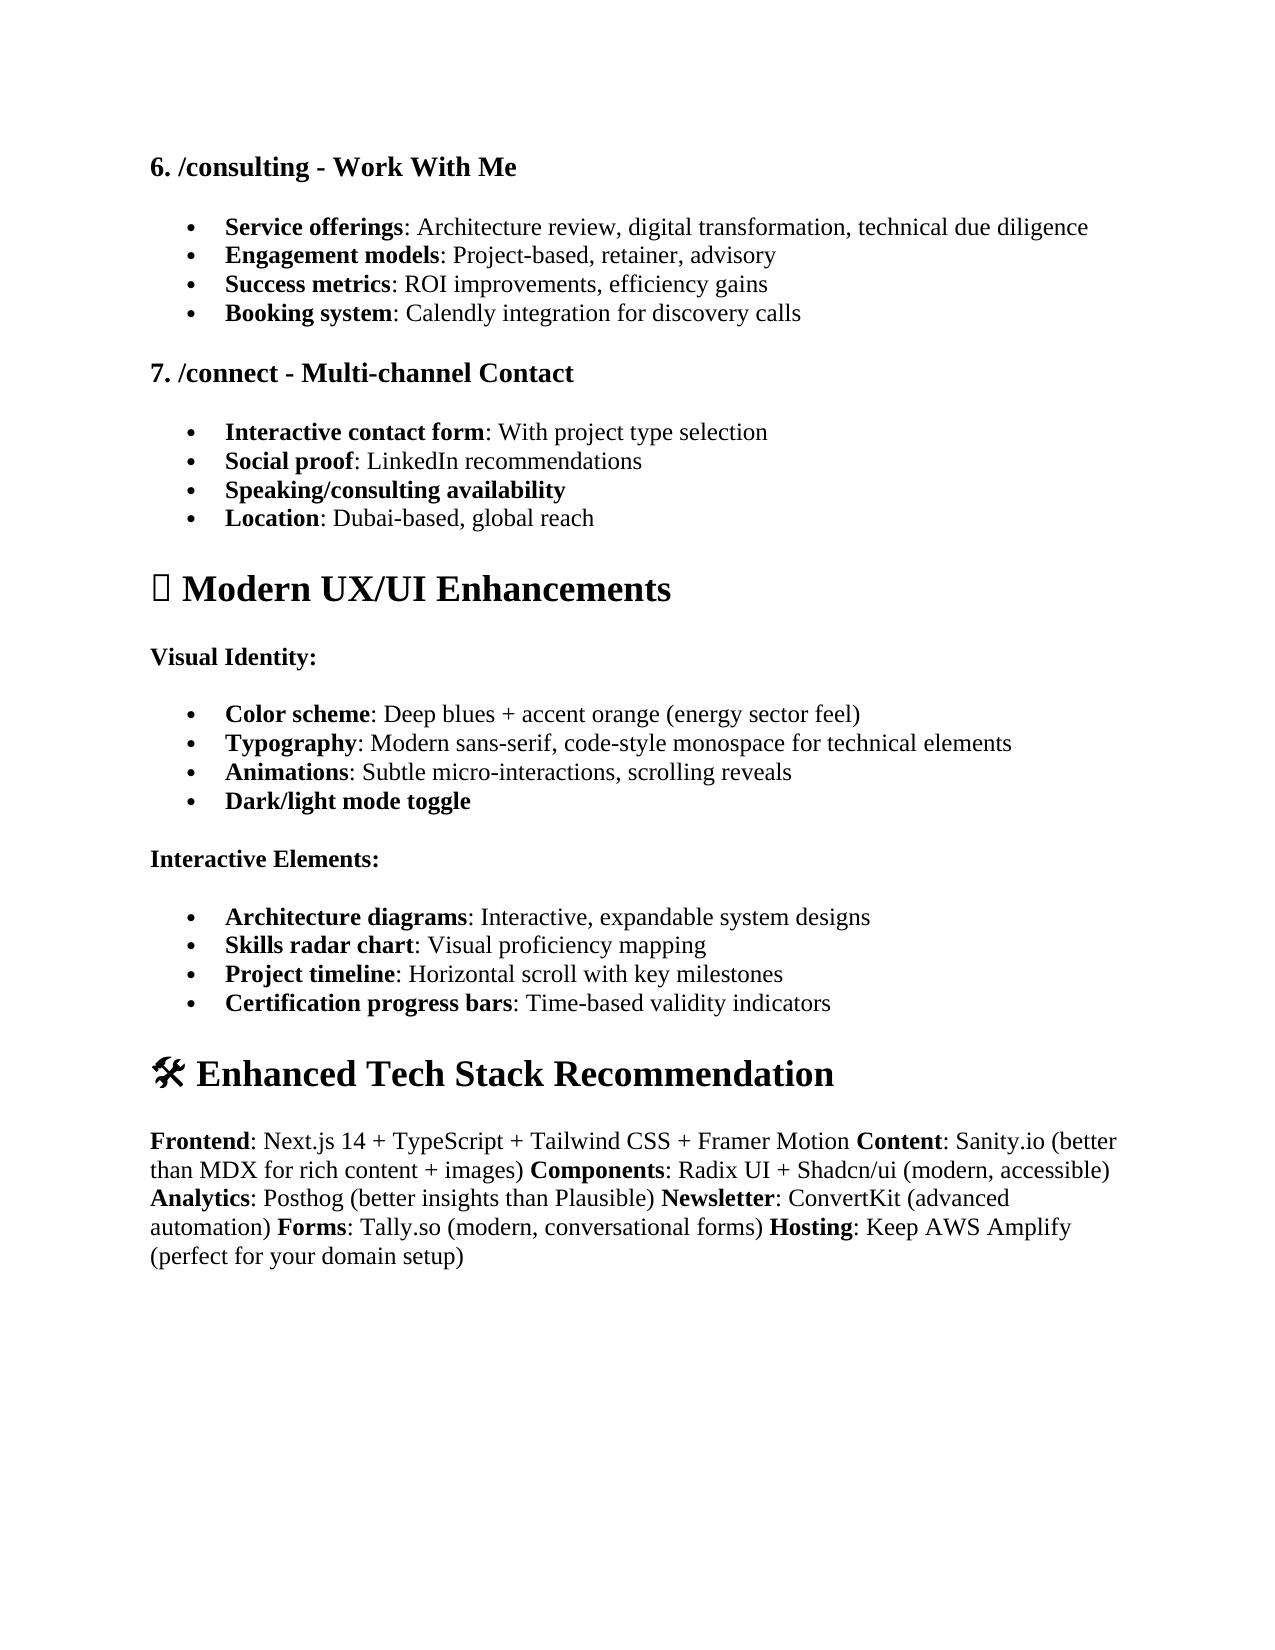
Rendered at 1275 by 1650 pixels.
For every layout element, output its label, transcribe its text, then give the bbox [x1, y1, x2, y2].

text Interactive Elements: [150, 844, 1125, 872]
list Architecture diagrams: Interactive, expandable system designs [187, 902, 1125, 930]
list Dark/light mode toggle [187, 786, 1125, 814]
text 🎨 Modern UX/UI Enhancements [150, 561, 1125, 612]
list Skills radar chart: Visual proficiency mapping [187, 930, 1125, 959]
list Certification progress bars: Time-based validity indicators [187, 988, 1125, 1017]
text Visual Identity: [150, 642, 1125, 670]
list Color scheme: Deep blues + accent orange (energy sector feel) [187, 699, 1125, 728]
list Success metrics: ROI improvements, efficiency gains [187, 269, 1125, 298]
list Social proof: LinkedIn recommendations [187, 446, 1125, 475]
list Service offerings: Architecture review, digital transformation, technical due diligence [187, 212, 1125, 240]
text 7. /connect - Multi-channel Contact [150, 356, 1125, 388]
text 🛠️ Enhanced Tech Stack Recommendation [150, 1046, 1125, 1097]
list Typography: Modern sans-serif, code-style monospace for technical elements [187, 728, 1125, 757]
list Engagement models: Project-based, retainer, advisory [187, 240, 1125, 269]
text 6. /consulting - Work With Me [150, 150, 1125, 182]
list Speaking/consulting availability [187, 475, 1125, 503]
list Project timeline: Horizontal scroll with key milestones [187, 959, 1125, 988]
list Interactive contact form: With project type selection [187, 417, 1125, 446]
list Animations: Subtle micro-interactions, scrolling reveals [187, 757, 1125, 786]
text Frontend: Next.js 14 + TypeScript + Tailwind CSS + Framer Motion Content: Sanity.io (better than MDX for rich content + images) Components: Radix UI + Shadcn/ui (modern, accessible) Analytics: Posthog (better insights than Plausible) Newsletter: ConvertKit (advanced automation) Forms: Tally.so (modern, conversational forms) Hosting: Keep AWS Amplify (perfect for your domain setup) [150, 1126, 1125, 1270]
list Location: Dubai-based, global reach [187, 503, 1125, 532]
list Booking system: Calendly integration for discovery calls [187, 298, 1125, 327]
